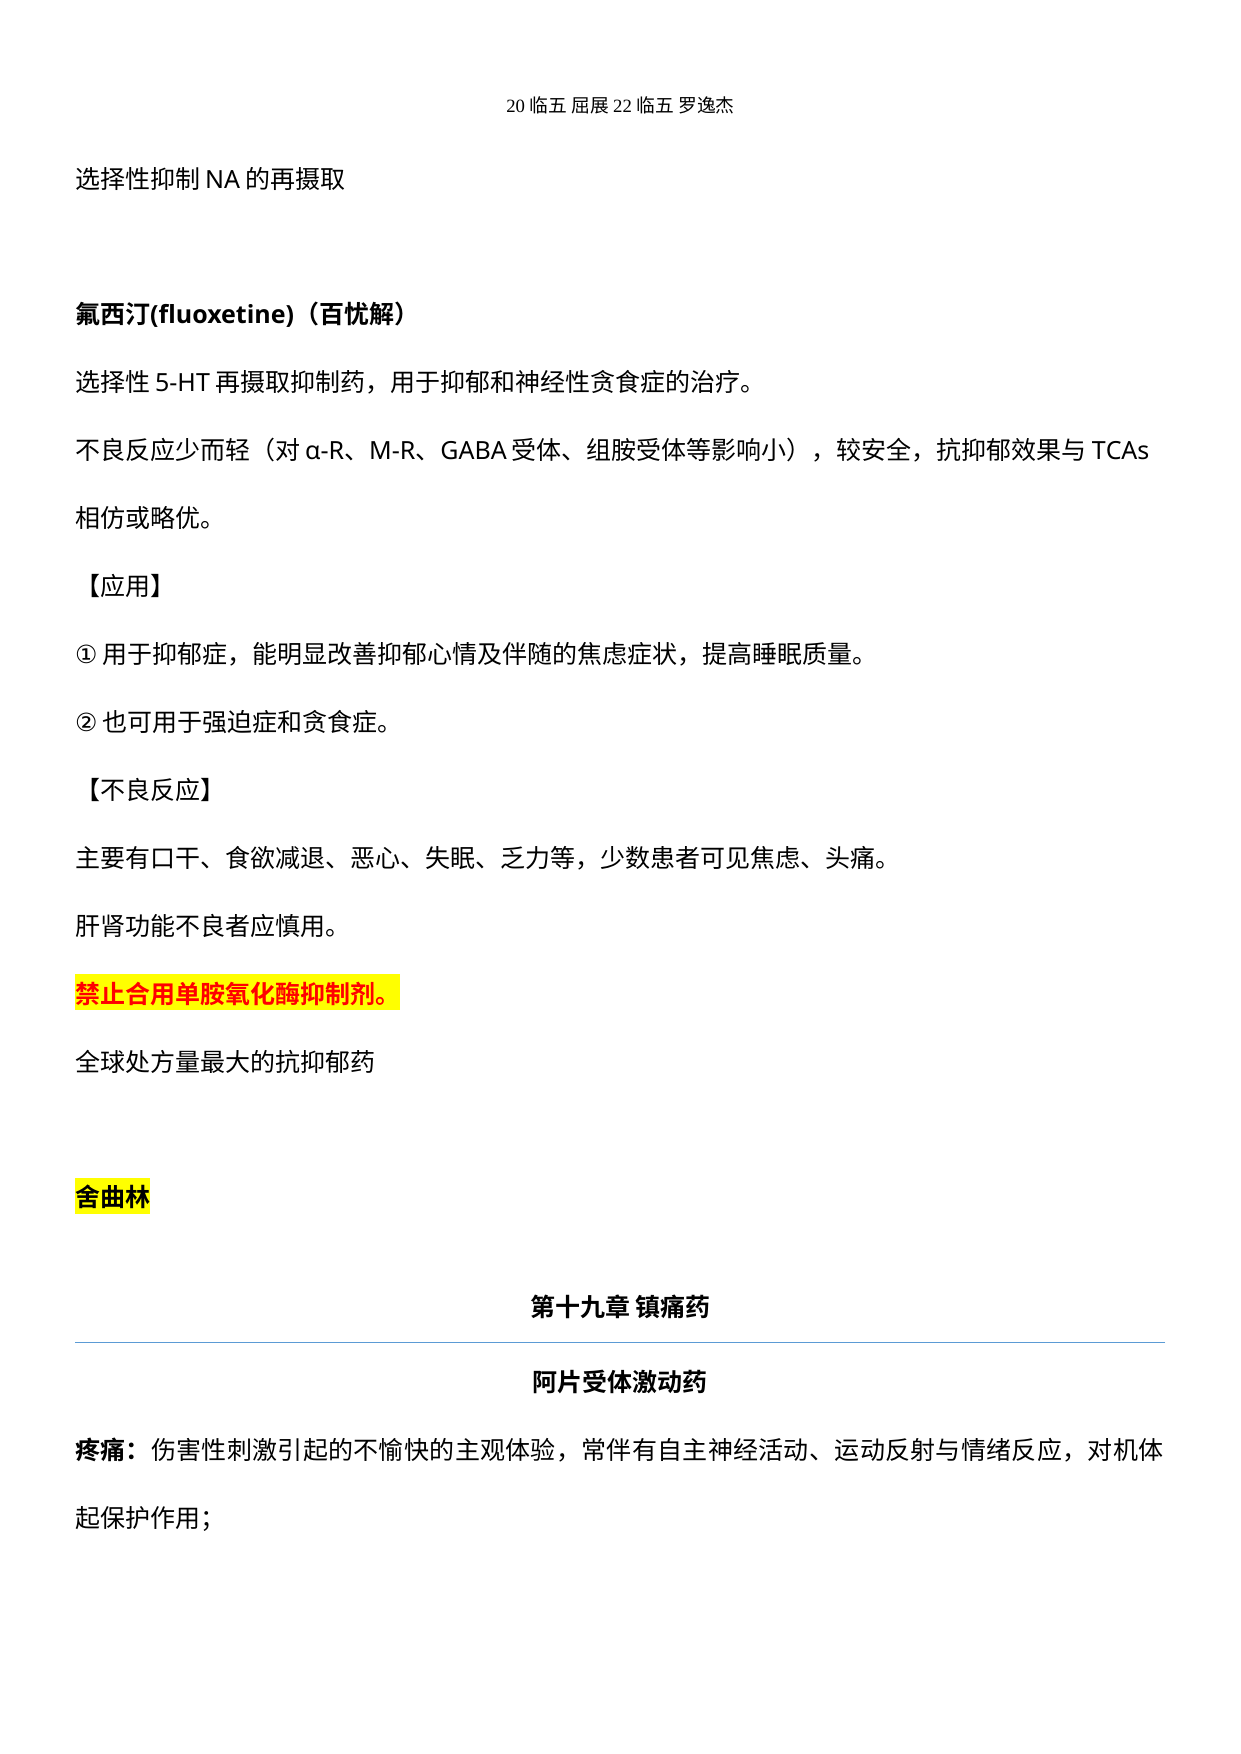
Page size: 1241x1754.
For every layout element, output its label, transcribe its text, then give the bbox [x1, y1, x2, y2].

text 肝肾功能不良者应慎用。 [75, 890, 1165, 958]
text 全球处方量最大的抗抑郁药 [75, 1026, 1165, 1094]
text 主要有口干、食欲减退、恶心、失眠、乏力等，少数患者可见焦虑、头痛。 [75, 822, 1165, 890]
text 疼痛：伤害性刺激引起的不愉快的主观体验，常伴有自主神经活动、运动反射与情绪反应，对机体起保护作用； [75, 1415, 1165, 1551]
text 选择性5-HT再摄取抑制药，用于抑郁和神经性贪食症的治疗。 [75, 347, 1165, 415]
text 不良反应少而轻（对α-R、M-R、GABA受体、组胺受体等影响小），较安全，抗抑郁效果与TCAs相仿或略优。 [75, 415, 1165, 551]
text 【应用】 [75, 551, 1165, 619]
text ②也可用于强迫症和贪食症。 [75, 687, 1165, 754]
text 【不良反应】 [75, 754, 1165, 822]
subtitle 第十九章 镇痛药 [75, 1272, 1165, 1342]
subtitle 氟西汀(fluoxetine)（百忧解） [75, 279, 1165, 347]
text ①用于抑郁症，能明显改善抑郁心情及伴随的焦虑症状，提高睡眠质量。 [75, 619, 1165, 687]
text 舍曲林 [75, 1162, 1165, 1230]
text 选择性抑制NA的再摄取 [75, 143, 1165, 211]
text 禁止合用单胺氧化酶抑制剂。 [75, 958, 1165, 1026]
text 阿片受体激动药 [75, 1347, 1165, 1415]
